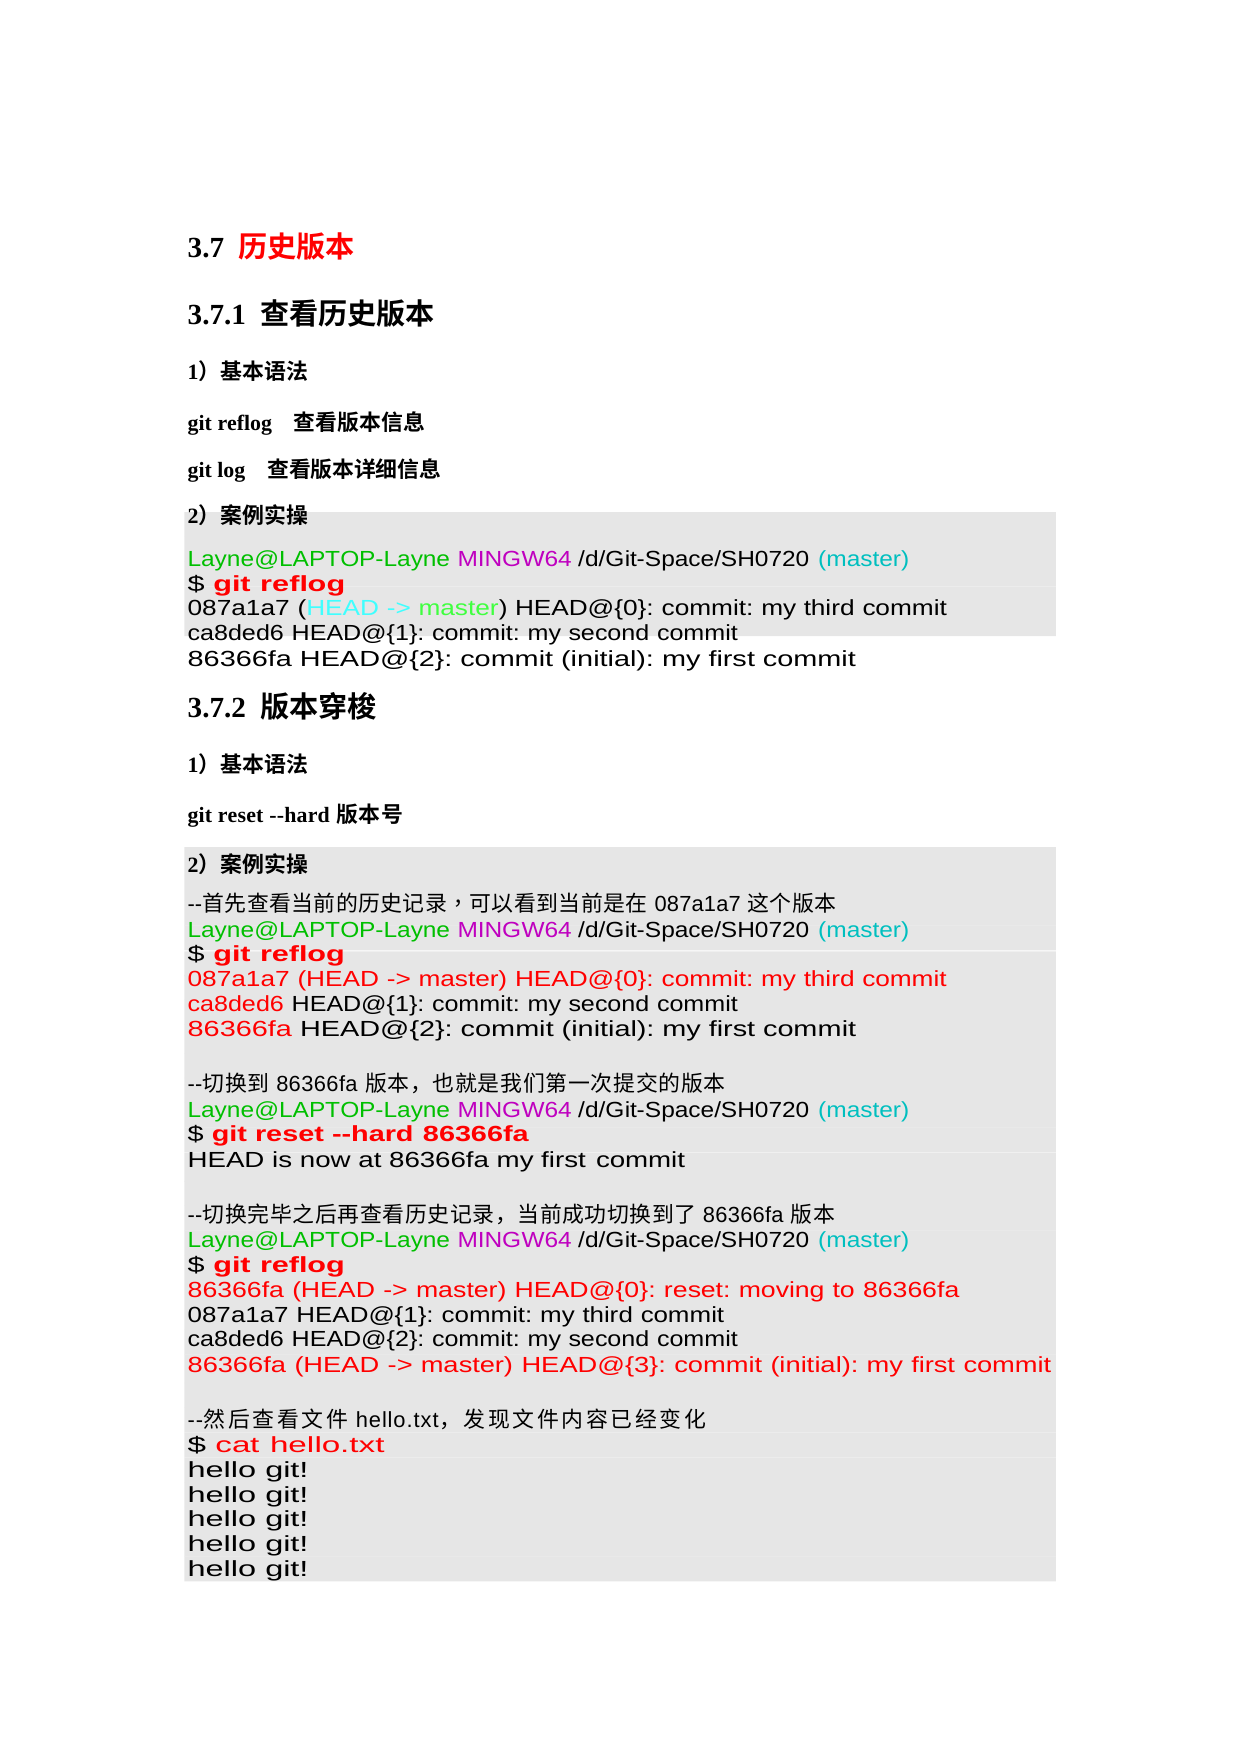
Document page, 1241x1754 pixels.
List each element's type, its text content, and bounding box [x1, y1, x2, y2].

text Layne@LAPTOP-Layne MINGW64 /d/Git-Space/SH0720 (master) [187, 1097, 1072, 1122]
text 1）基本语法 [187, 749, 1072, 779]
text Layne@LAPTOP-Layne MINGW64 /d/Git-Space/SH0720 (master) [187, 1228, 1072, 1253]
text ca8ded6 HEAD@{2}: commit: my second commit [187, 1327, 1072, 1352]
text git reset --hard 版本号 [187, 799, 1072, 829]
text $ cat hello.txt [187, 1433, 1072, 1458]
text git reflog 查看版本信息git log 查看版本详细信息2）案例实操 [187, 407, 443, 530]
text 1）基本语法 [187, 356, 1072, 386]
text $ git reflog [187, 942, 1072, 967]
text Layne@LAPTOP-Layne MINGW64 /d/Git-Space/SH0720 (master) [187, 917, 1072, 942]
text 86366fa HEAD@{2}: commit (initial): my first commit [187, 646, 1072, 671]
text 86366fa (HEAD -> master) HEAD@{3}: commit (initial): my first commit [187, 1352, 1072, 1377]
list 版本穿梭 [187, 686, 1072, 726]
text 86366fa (HEAD -> master) HEAD@{0}: reset: moving to 86366fa 087a1a7 HEAD@{1}: commit: my third commit [187, 1277, 968, 1327]
text --切换完毕之后再查看历史记录，当前成功切换到了 86366fa 版本 [187, 1199, 1072, 1228]
text hello git! [187, 1507, 522, 1532]
text 2）案例实操 [187, 849, 1072, 879]
text --然后查看文件 hello.txt，发现文件内容已经变化 [187, 1404, 1072, 1433]
text 86366fa HEAD@{2}: commit (initial): my first commit [187, 1016, 1072, 1041]
text HEAD is now at 86366fa my first commit [187, 1147, 1072, 1172]
text hello git! [187, 1556, 522, 1581]
list 查看历史版本 [187, 293, 1072, 333]
text 087a1a7 (HEAD -> master) HEAD@{0}: commit: my third commit ca8ded6 HEAD@{1}: commit: my second commit [187, 596, 955, 646]
text hello git! [187, 1482, 522, 1507]
text --切换到 86366fa 版本，也就是我们第一次提交的版本 [187, 1068, 1072, 1097]
text $ git reflog [187, 1253, 1072, 1277]
list 历史版本 [187, 226, 1072, 266]
text hello git! [187, 1458, 522, 1482]
text Layne@LAPTOP-Layne MINGW64 /d/Git-Space/SH0720 (master) [187, 546, 1072, 571]
text --首先查看当前的历史记录，可以看到当前是在 087a1a7 这个版本 [187, 890, 1072, 917]
text hello git! [187, 1532, 522, 1556]
text 087a1a7 (HEAD -> master) HEAD@{0}: commit: my third commit ca8ded6 HEAD@{1}: commit: my second commit [187, 967, 955, 1016]
text $ git reset --hard 86366fa [187, 1122, 1072, 1147]
text $ git reflog [187, 571, 1072, 596]
